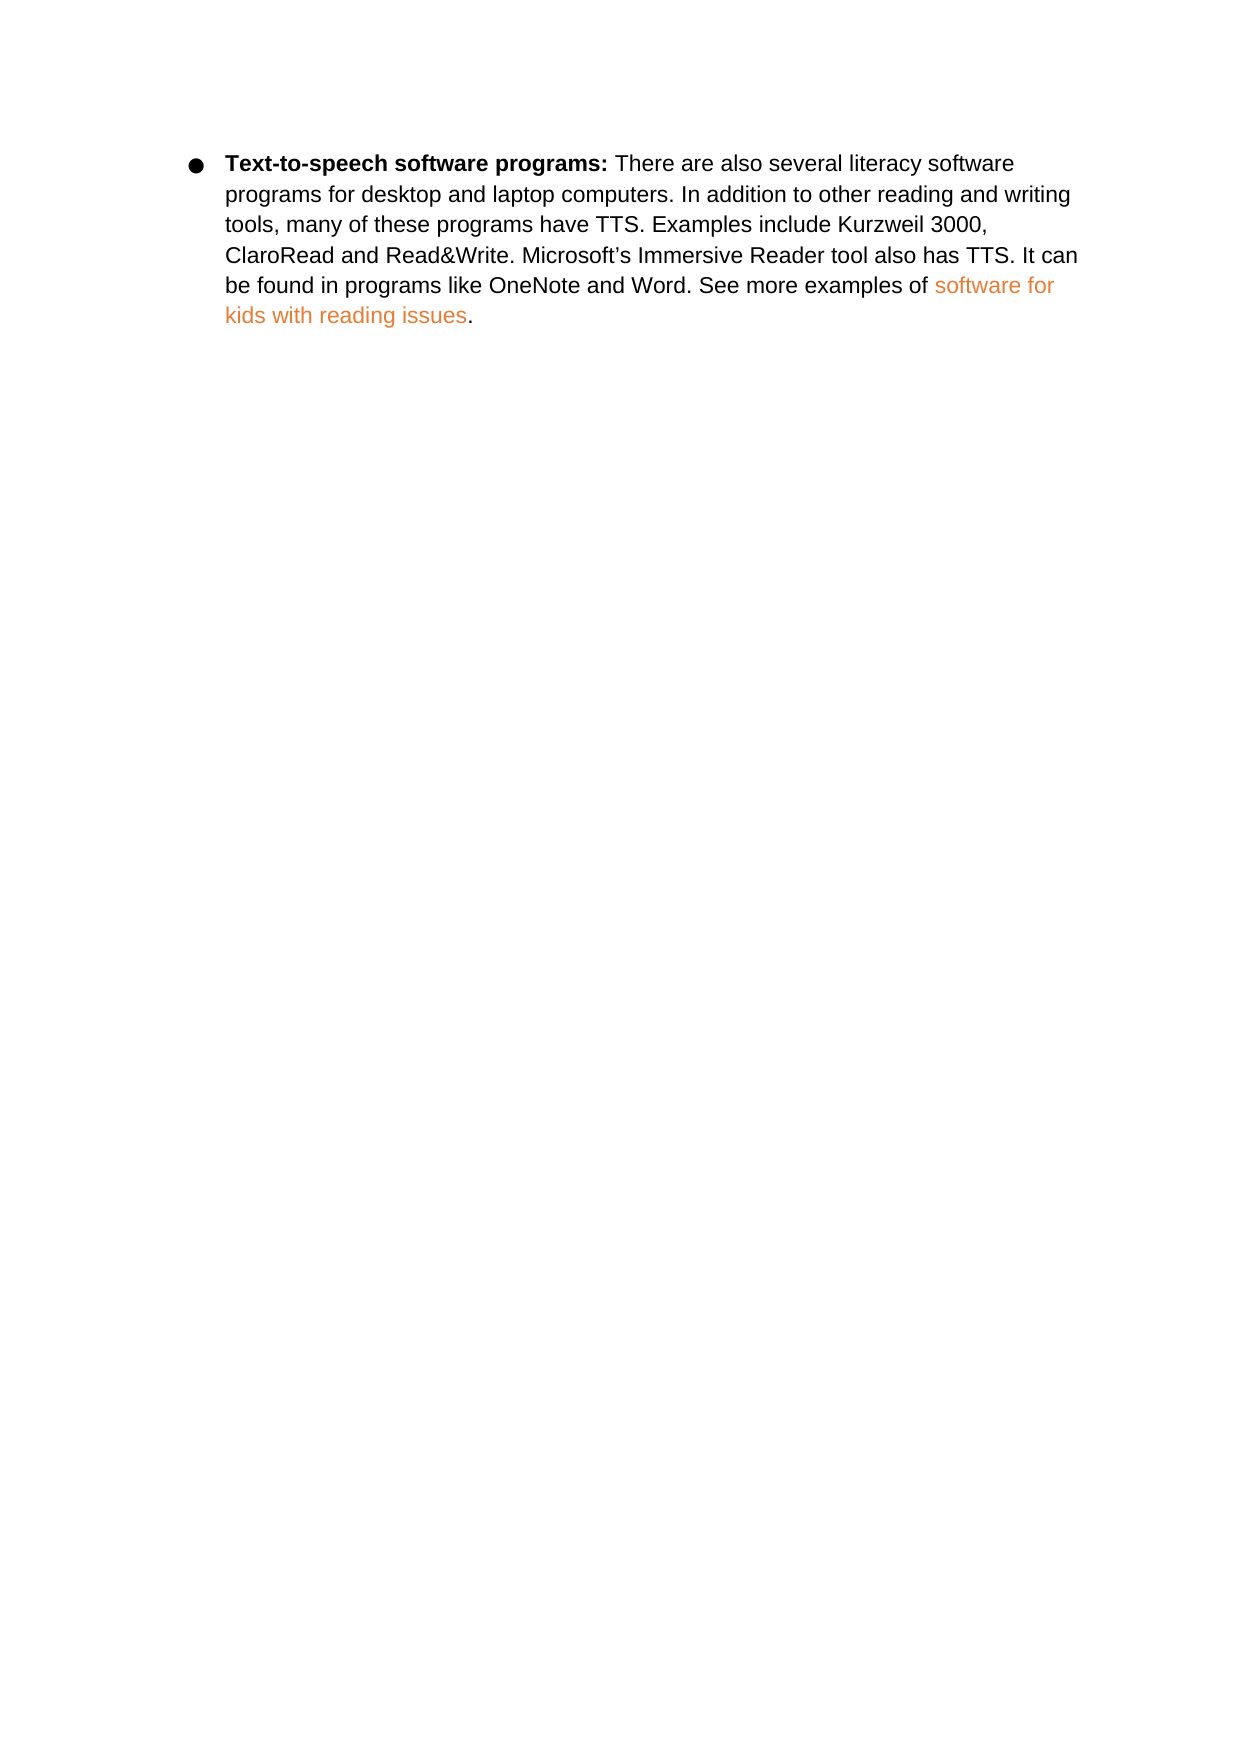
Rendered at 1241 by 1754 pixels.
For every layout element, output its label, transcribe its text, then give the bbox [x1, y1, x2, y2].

list Text-to-speech software programs: There are also several literacy software programs for desktop and laptop computers. In addition to other reading and writing tools, many of these programs have TTS. Examples include Kurzweil 3000, ClaroRead and Read&Write. Microsoft’s Immersive Reader tool also has TTS. It can be found in programs like OneNote and Word. See more examples of software for kids with reading issues. [187, 150, 1090, 328]
